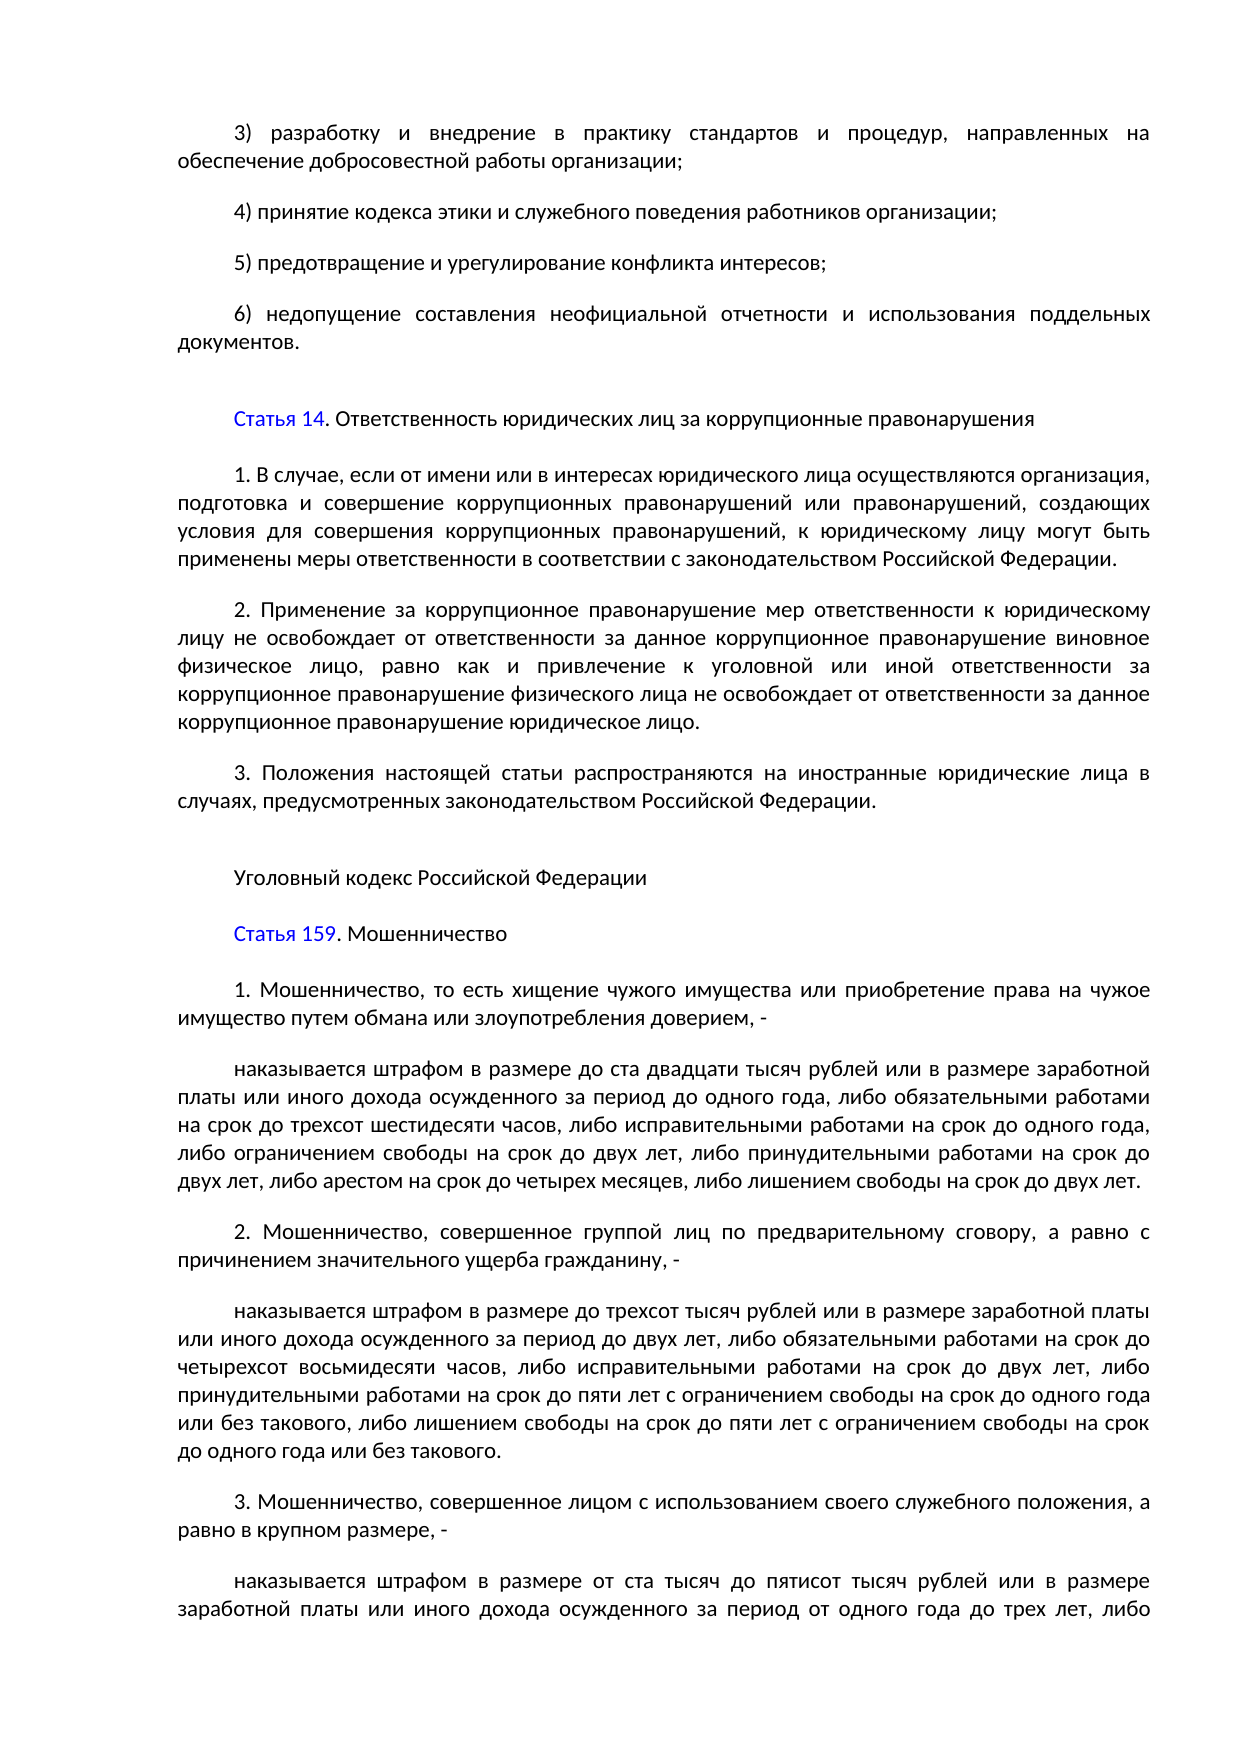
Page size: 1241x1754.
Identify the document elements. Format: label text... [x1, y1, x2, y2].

text 1. Мошенничество, то есть хищение чужого имущества или приобретение права на чужое имущество путем обмана или злоупотребления доверием, - [177, 975, 1152, 1031]
text 3. Положения настоящей статьи распространяются на иностранные юридические лица в случаях, предусмотренных законодательством Российской Федерации. [177, 758, 1152, 814]
text Статья 159. Мошенничество [177, 919, 1152, 947]
text 3. Мошенничество, совершенное лицом с использованием своего служебного положения, а равно в крупном размере, - [177, 1487, 1152, 1543]
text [177, 1566, 1152, 1622]
text 5) предотвращение и урегулирование конфликта интересов; [177, 248, 1152, 276]
text 4) принятие кодекса этики и служебного поведения работников организации; [177, 197, 1152, 225]
text 3) разработку и внедрение в практику стандартов и процедур, направленных на обеспечение добросовестной работы организации; [177, 118, 1152, 174]
text наказывается штрафом в размере до трехсот тысяч рублей или в размере заработной платы или иного дохода осужденного за период до двух лет, либо обязательными работами на срок до четырехсот восьмидесяти часов, либо исправительными работами на срок до двух лет, либо принудительными работами на срок до пяти лет с ограничением свободы на срок до одного года или без такового, либо лишением свободы на срок до пяти лет с ограничением свободы на срок до одного года или без такового. [177, 1296, 1152, 1464]
text 6) недопущение составления неофициальной отчетности и использования поддельных документов. [177, 299, 1152, 355]
text Уголовный кодекс Российской Федерации [177, 863, 1152, 891]
text 1. В случае, если от имени или в интересах юридического лица осуществляются организация, подготовка и совершение коррупционных правонарушений или правонарушений, создающих условия для совершения коррупционных правонарушений, к юридическому лицу могут быть применены меры ответственности в соответствии с законодательством Российской Федерации. [177, 460, 1152, 572]
text Статья 14. Ответственность юридических лиц за коррупционные правонарушения [177, 404, 1152, 432]
text 2. Мошенничество, совершенное группой лиц по предварительному сговору, а равно с причинением значительного ущерба гражданину, - [177, 1217, 1152, 1273]
text наказывается штрафом в размере до ста двадцати тысяч рублей или в размере заработной платы или иного дохода осужденного за период до одного года, либо обязательными работами на срок до трехсот шестидесяти часов, либо исправительными работами на срок до одного года, либо ограничением свободы на срок до двух лет, либо принудительными работами на срок до двух лет, либо арестом на срок до четырех месяцев, либо лишением свободы на срок до двух лет. [177, 1054, 1152, 1194]
text 2. Применение за коррупционное правонарушение мер ответственности к юридическому лицу не освобождает от ответственности за данное коррупционное правонарушение виновное физическое лицо, равно как и привлечение к уголовной или иной ответственности за коррупционное правонарушение физического лица не освобождает от ответственности за данное коррупционное правонарушение юридическое лицо. [177, 595, 1152, 735]
